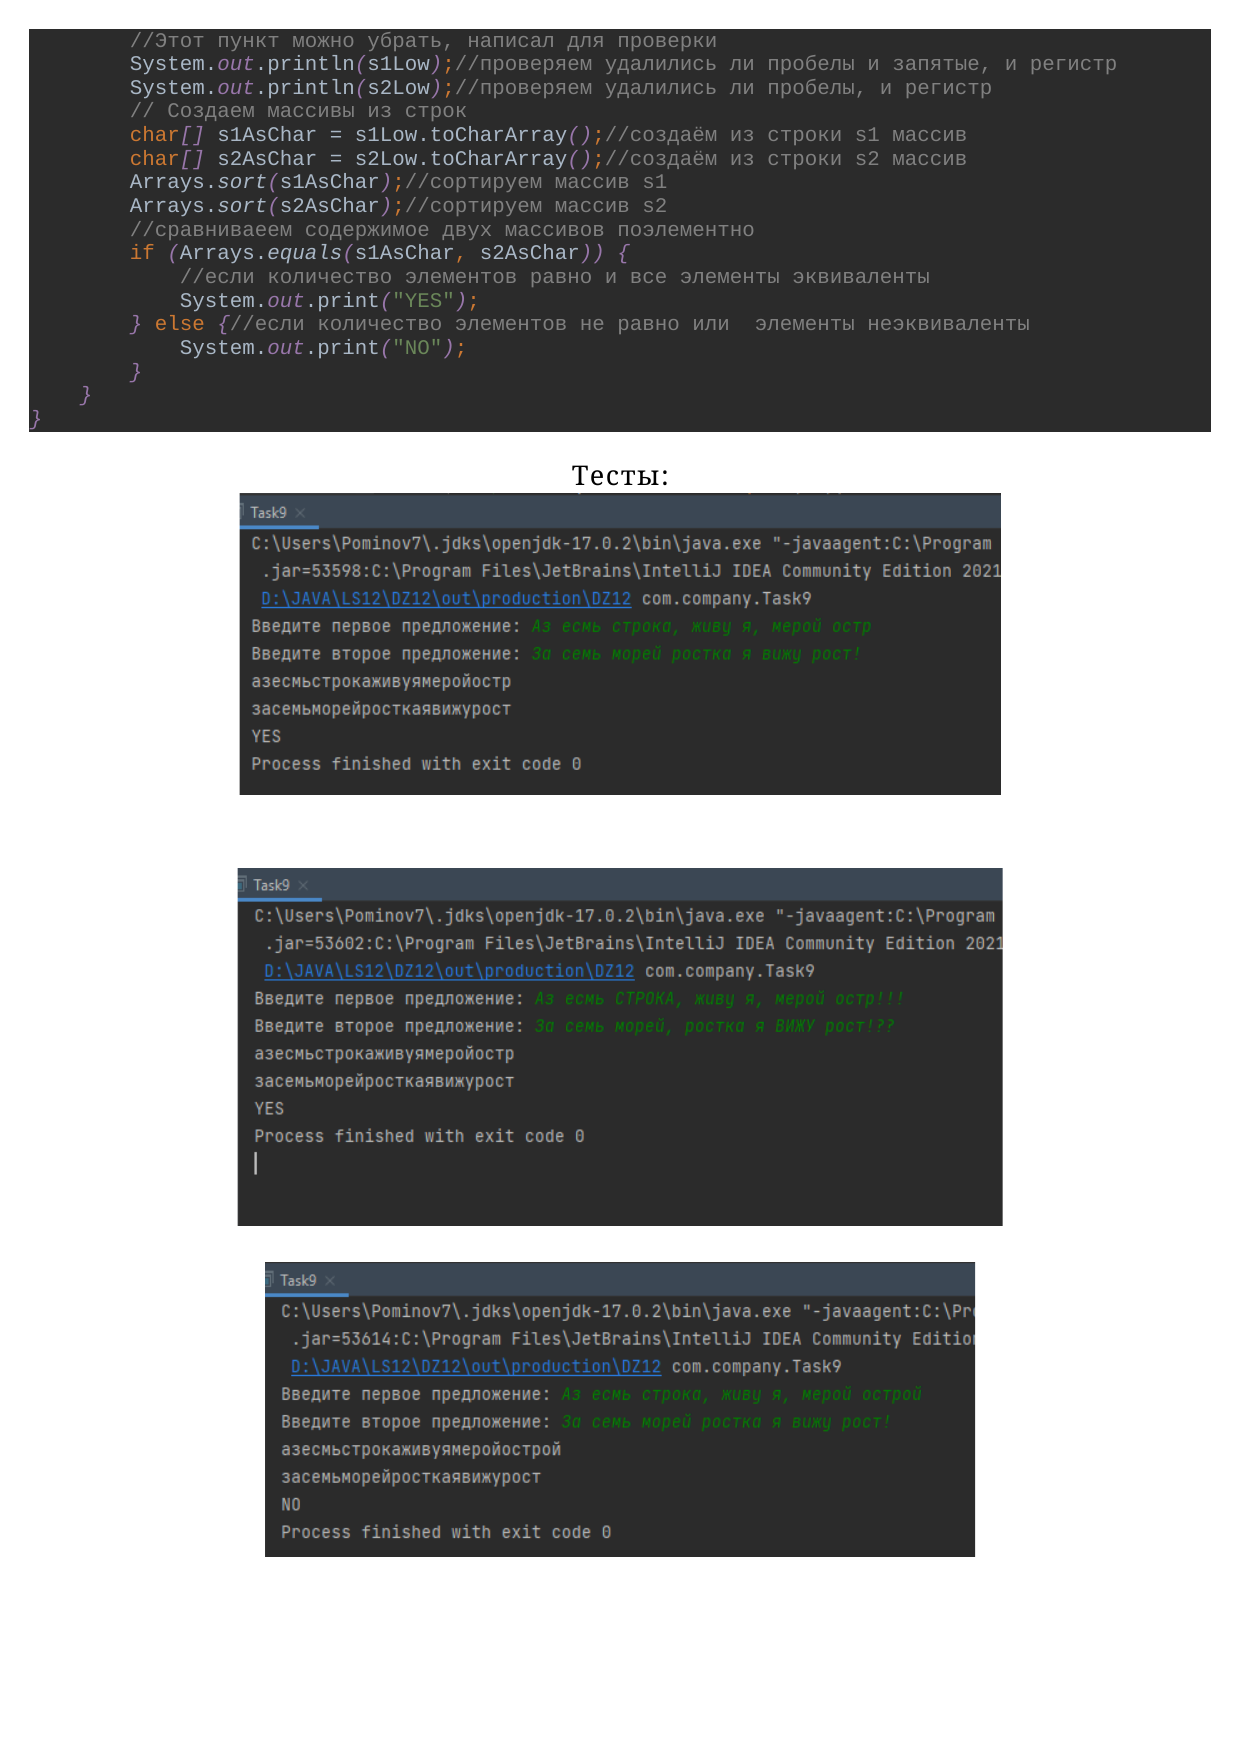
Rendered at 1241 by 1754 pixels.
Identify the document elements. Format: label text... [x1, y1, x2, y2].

text Тесты: [29, 457, 1211, 493]
picture [237, 868, 1003, 1226]
picture [239, 493, 1001, 795]
picture [265, 1262, 976, 1557]
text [29, 29, 1211, 432]
